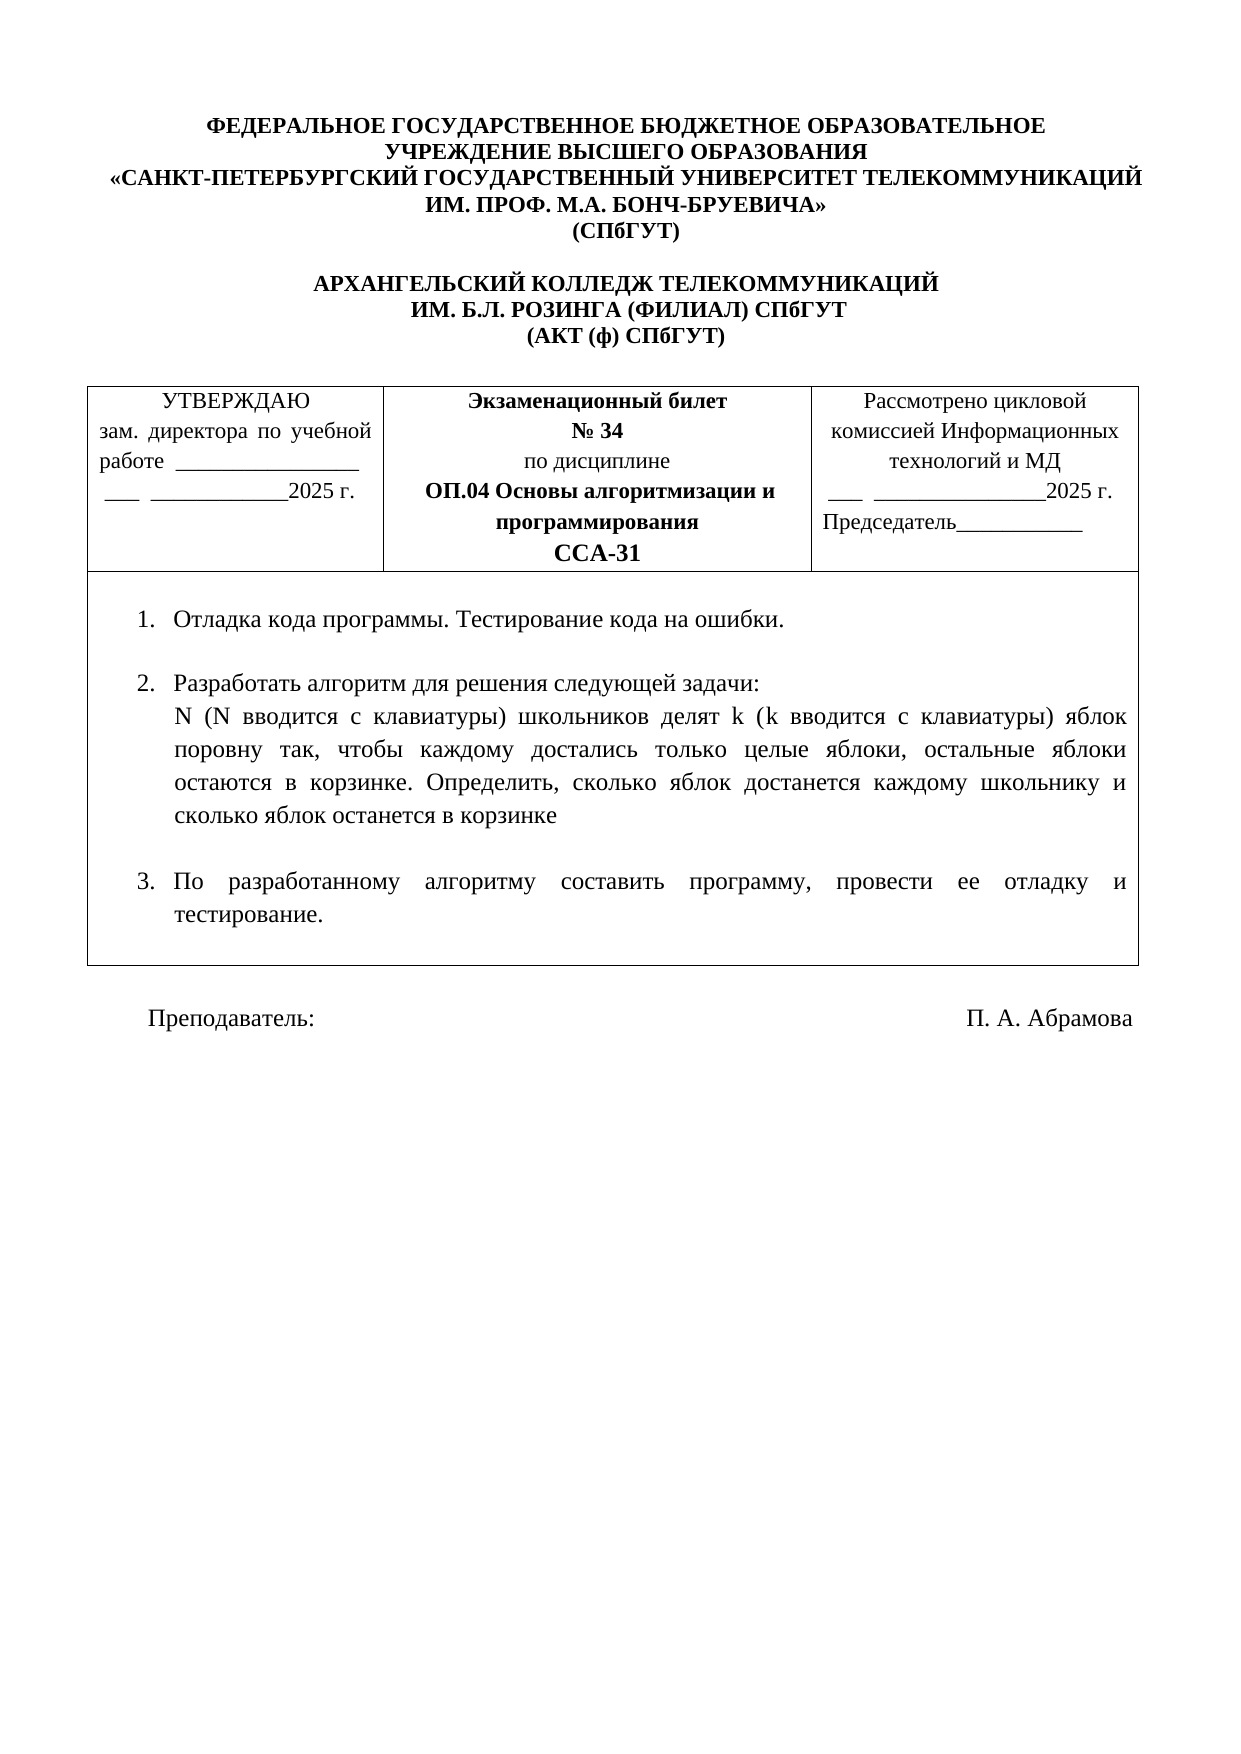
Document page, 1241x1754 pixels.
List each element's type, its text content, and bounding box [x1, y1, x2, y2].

text (СПбГУТ) [59, 217, 1193, 243]
text ФЕДЕРАЛЬНОЕ ГОСУДАРСТВЕННОЕ БЮДЖЕТНОЕ ОБРАЗОВАТЕЛЬНОЕ [59, 112, 1193, 138]
table_header Экзаменационный билет № 34 по дисциплине ОП.04 Основы алгоритмизации и программирования ССА-31 [384, 387, 811, 571]
text (АКТ (ф) СПбГУТ) [59, 323, 1193, 349]
table_header УТВЕРЖДАЮ зам. директора по учебной работе ________________ ___ ____________2025 г. [88, 387, 383, 571]
table_cell Отладка кода программы. Тестирование кода на ошибки. Разработать алгоритм для решения следующей задачи: N (N вводится с клавиатуры) школьников делят k (k вводится с клавиатуры) яблок поровну так, чтобы каждому достались только целые яблоки, остальные яблоки остаются в корзинке. Определить, сколько яблок достанется каждому школьнику и сколько яблок останется в корзинке По разработанному алгоритму составить программу, провести ее отладку и тестирование. [88, 572, 1138, 965]
table_header Рассмотрено цикловой комиссией Информационных технологий и МД ___ _______________2025 г. Председатель___________ [812, 387, 1138, 571]
text ИМ. Б.Л. РОЗИНГА (ФИЛИАЛ) СПбГУТ [59, 296, 1193, 323]
text Преподаватель: П. А. Абрамова [59, 1003, 1193, 1032]
text «САНКТ-ПЕТЕРБУРГСКИЙ ГОСУДАРСТВЕННЫЙ УНИВЕРСИТЕТ ТЕЛЕКОММУНИКАЦИЙ [59, 164, 1193, 191]
text АРХАНГЕЛЬСКИЙ КОЛЛЕДЖ ТЕЛЕКОММУНИКАЦИЙ [59, 270, 1193, 296]
text УЧРЕЖДЕНИЕ ВЫСШЕГО ОБРАЗОВАНИЯ [59, 138, 1193, 164]
text ИМ. ПРОФ. М.А. БОНЧ-БРУЕВИЧА» [59, 191, 1193, 217]
